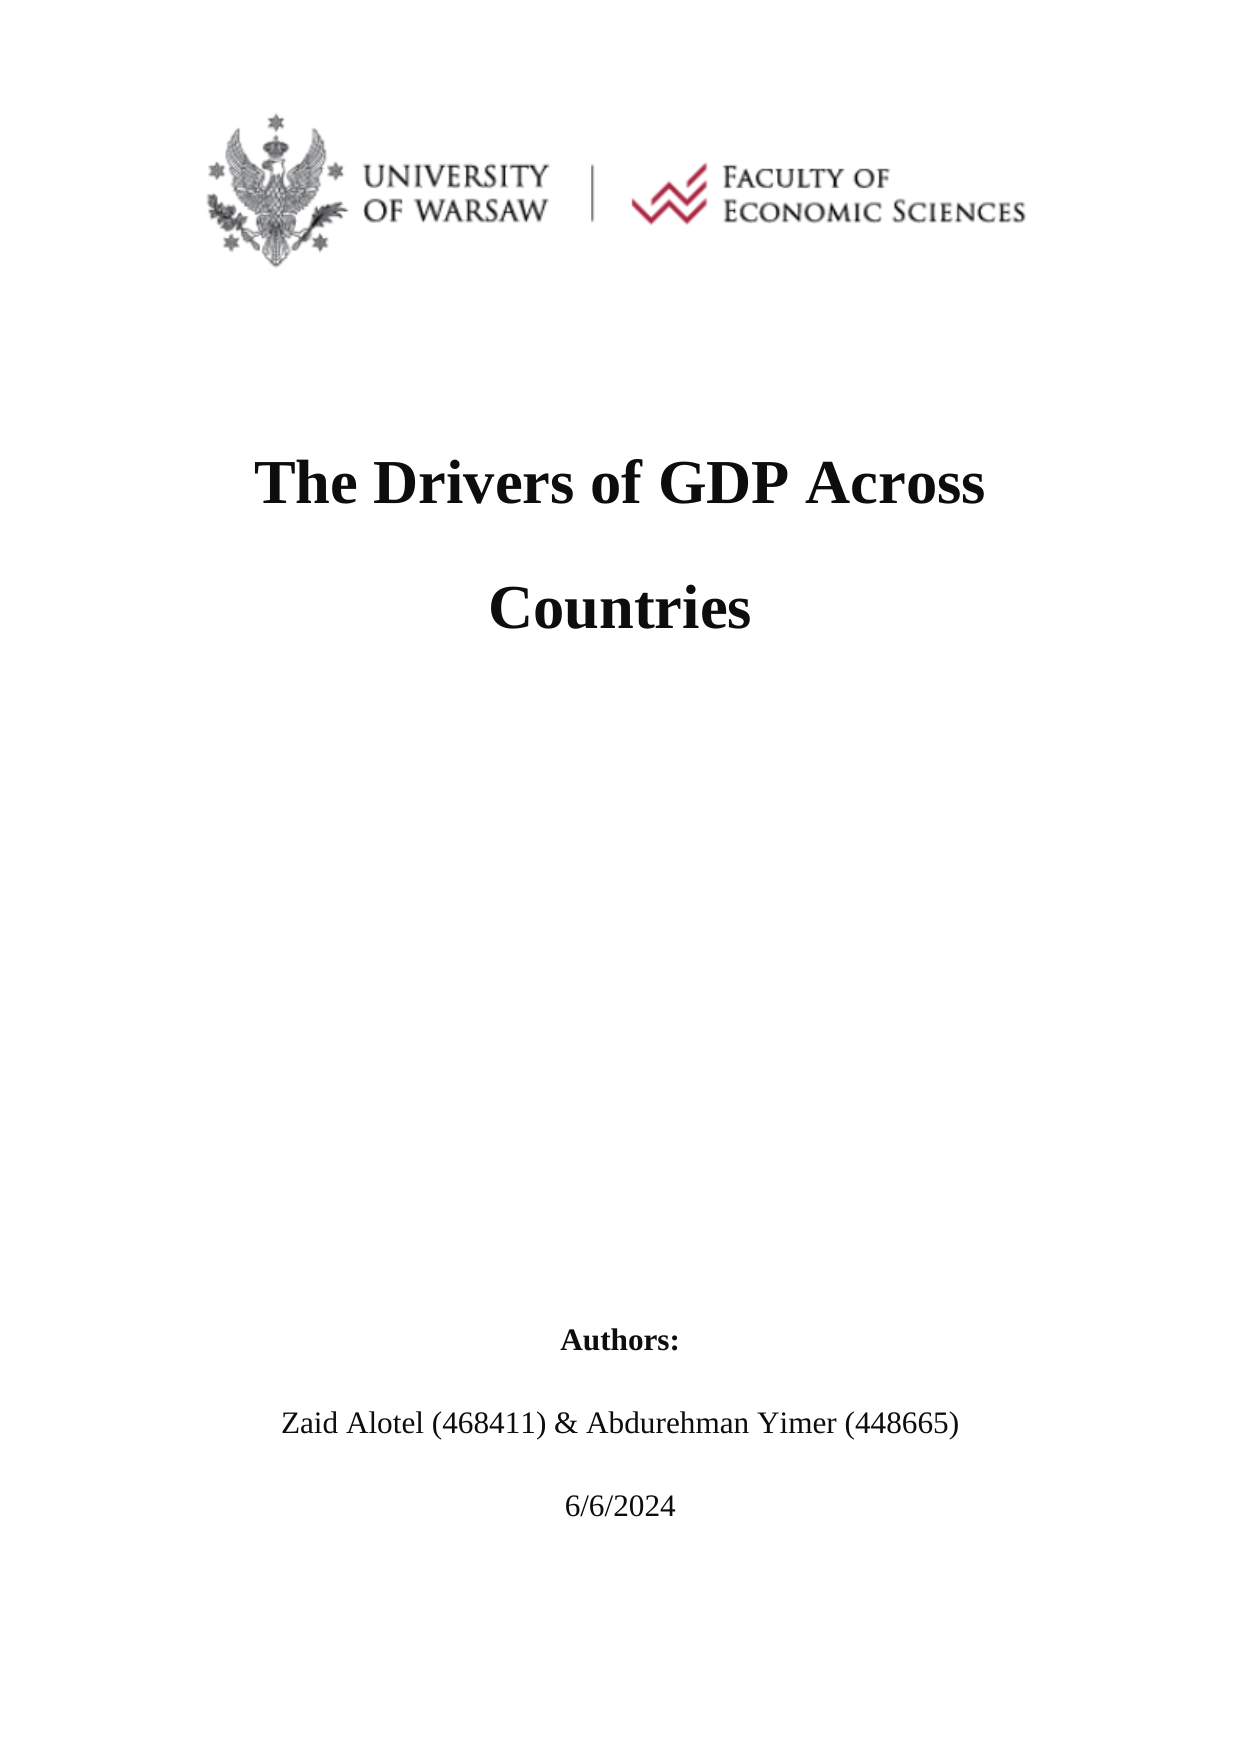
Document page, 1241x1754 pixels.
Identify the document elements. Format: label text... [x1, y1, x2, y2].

subtitle Authors: [59, 1321, 1181, 1357]
subtitle The Drivers of GDP Across [59, 445, 1181, 517]
subtitle Countries [59, 569, 1181, 642]
subtitle Zaid Alotel (468411) & Abdurehman Yimer (448665) [59, 1404, 1181, 1440]
subtitle 6/6/2024 [59, 1487, 1181, 1523]
picture [199, 100, 1042, 281]
